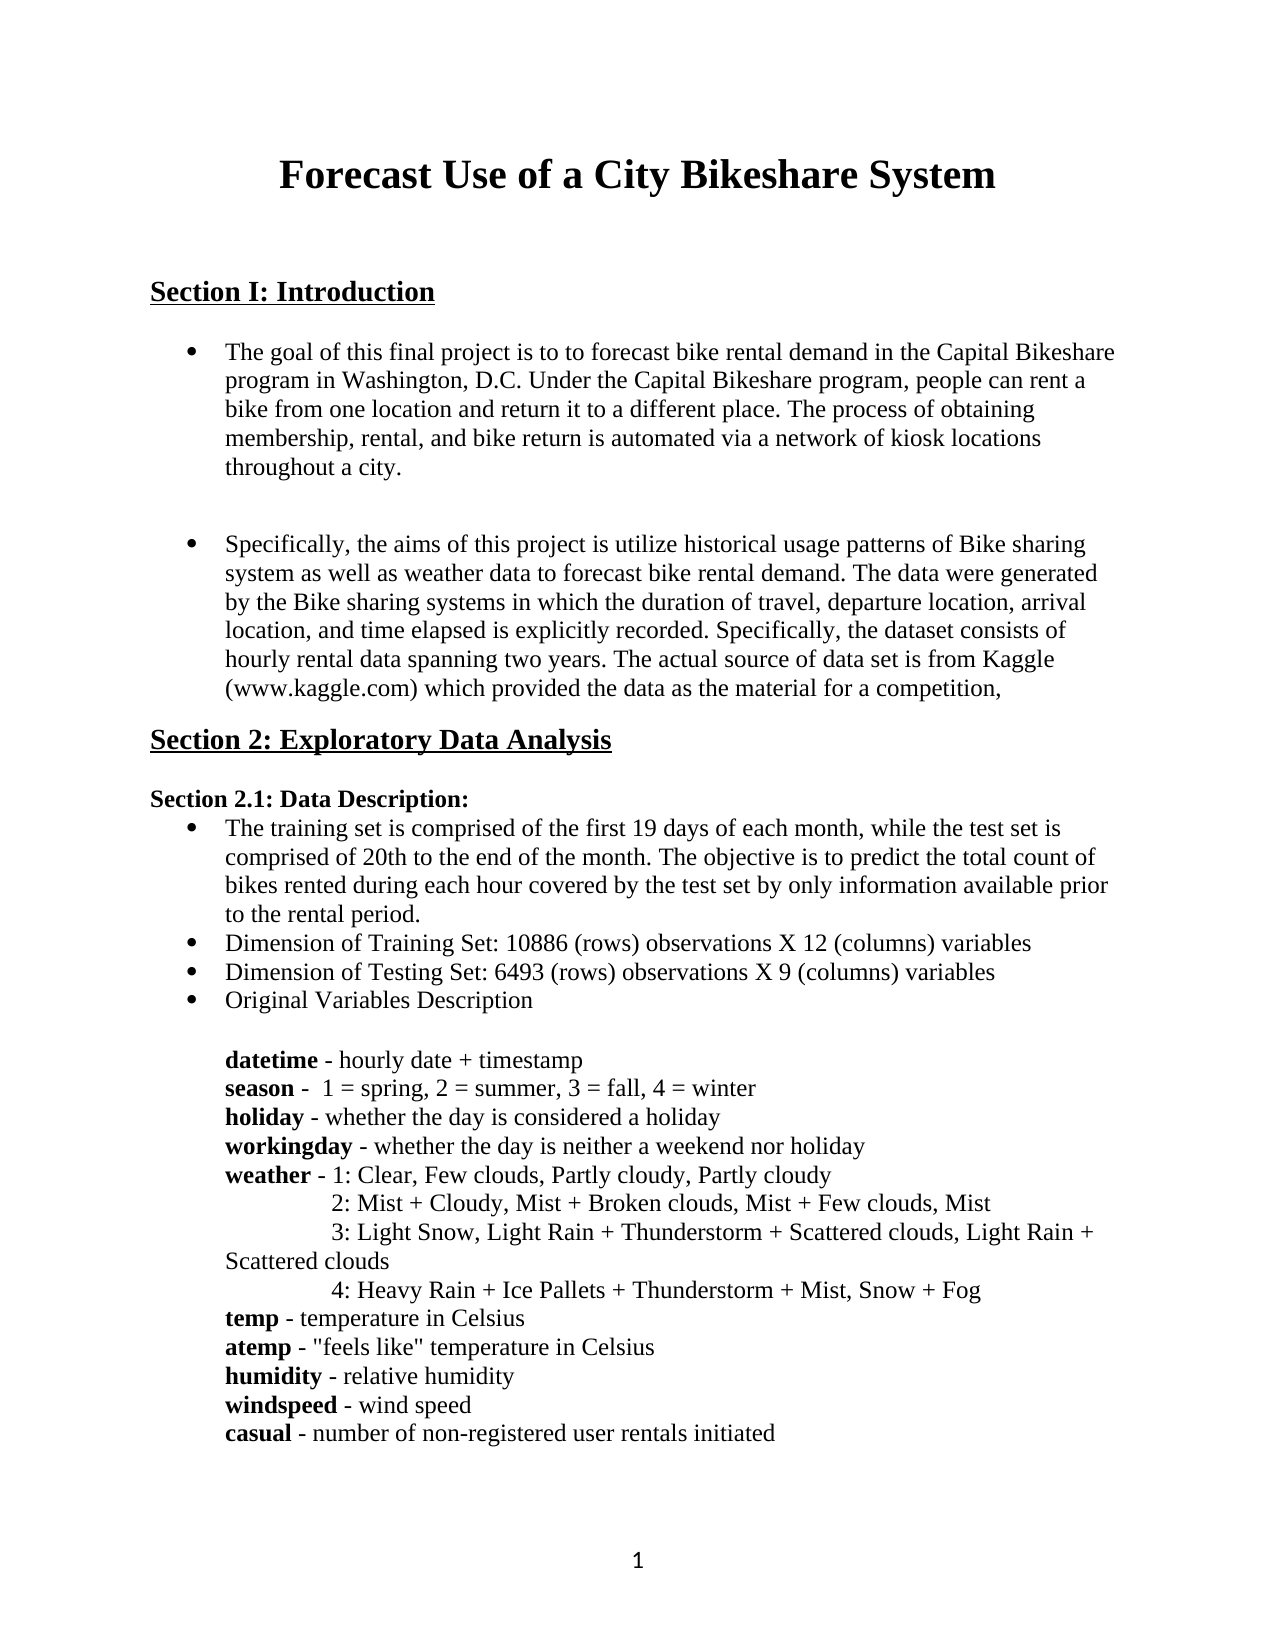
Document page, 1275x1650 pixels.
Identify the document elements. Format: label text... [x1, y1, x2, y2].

text Forecast Use of a City Bikeshare System [150, 150, 1125, 198]
list The goal of this final project is to to forecast bike rental demand in the Capital Bikeshare program in Washington, D.C. Under the Capital Bikeshare program, people can rent a bike from one location and return it to a different place. The process of obtaining membership, rental, and bike return is automated via a network of kiosk locations throughout a city. [187, 337, 1125, 481]
list Dimension of Training Set: 10886 (rows) observations X 12 (columns) variables [187, 928, 1125, 957]
text Section I: Introduction [150, 274, 1125, 308]
text Section 2: Exploratory Data Analysis [150, 722, 1125, 755]
list The training set is comprised of the first 19 days of each month, while the test set is comprised of 20th to the end of the month. The objective is to predict the total count of bikes rented during each hour covered by the test set by only information available prior to the rental period. [187, 813, 1125, 928]
list Dimension of Testing Set: 6493 (rows) observations X 9 (columns) variables [187, 957, 1125, 985]
list Original Variables Description [187, 985, 1125, 1014]
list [225, 1045, 1125, 1447]
text Section 2.1: Data Description: [150, 784, 1125, 813]
list Specifically, the aims of this project is utilize historical usage patterns of Bike sharing system as well as weather data to forecast bike rental demand. The data were generated by the Bike sharing systems in which the duration of travel, departure location, arrival location, and time elapsed is explicitly recorded. Specifically, the dataset consists of hourly rental data spanning two years. The actual source of data set is from Kaggle (www.kaggle.com) which provided the data as the material for a competition, [187, 529, 1125, 702]
